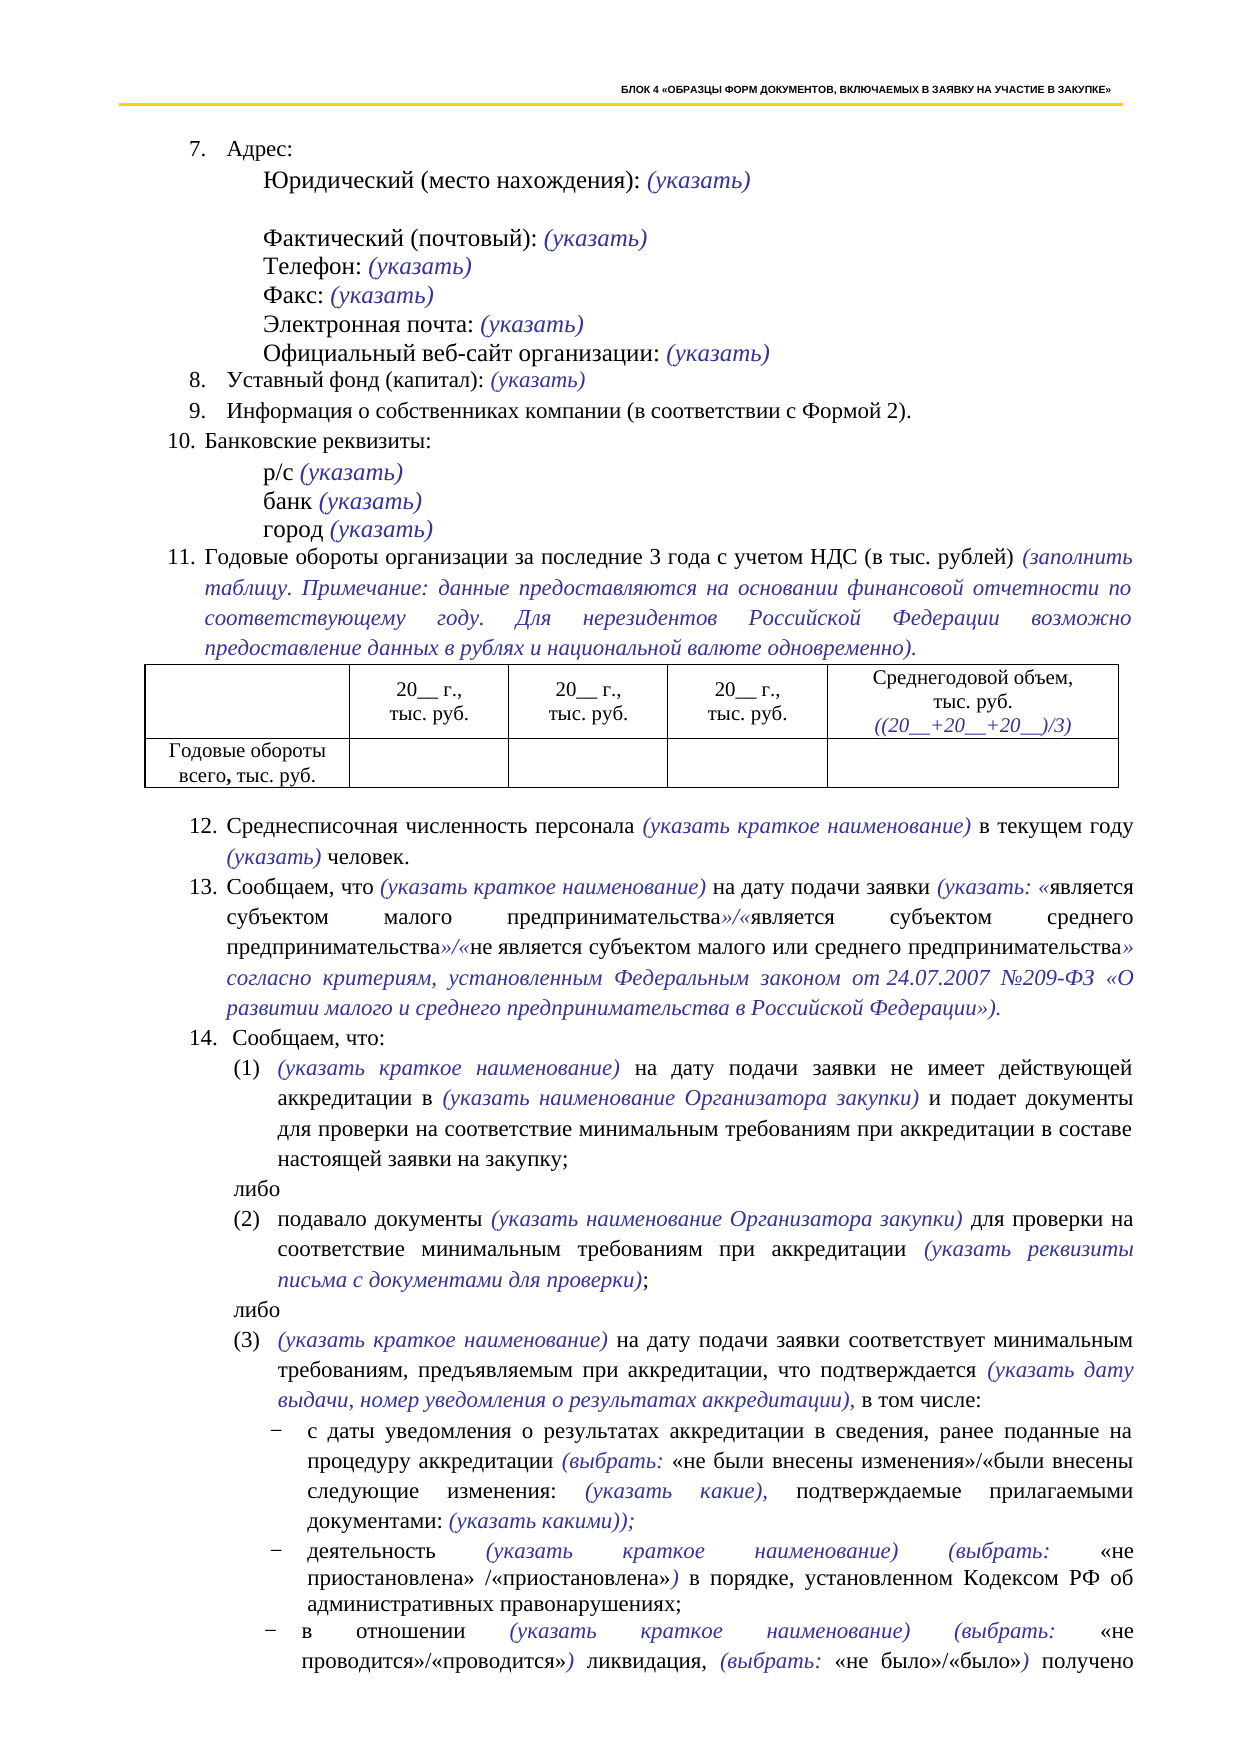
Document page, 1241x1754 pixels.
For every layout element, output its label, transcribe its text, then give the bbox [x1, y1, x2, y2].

list (указать краткое наименование) на дату подачи заявки соответствует минимальным требованиям, предъявляемым при аккредитации, что подтверждается (указать дату выдачи, номер уведомления о результатах аккредитации), в том числе: [233, 1326, 1134, 1413]
list Среднесписочная численность персонала (указать краткое наименование) в текущем году (указать) человек. [189, 813, 1134, 869]
text Официальный веб-сайт организации: (указать) [204, 338, 1134, 366]
list подавало документы (указать наименование Организатора закупки) для проверки на соответствие минимальным требованиям при аккредитации (указать реквизиты письма с документами для проверки); [233, 1205, 1134, 1292]
list Уставный фонд (капитал): (указать) [189, 366, 1134, 393]
text банк (указать) [204, 486, 1134, 514]
text город (указать) [204, 514, 1134, 543]
list Сообщаем, что: [189, 1024, 1134, 1050]
table_cell [828, 739, 1118, 787]
text р/с (указать) [204, 457, 1134, 486]
list Адрес: [189, 135, 1134, 161]
table_header [146, 665, 349, 737]
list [264, 1617, 1134, 1673]
table_cell Годовые обороты всего, тыс. руб. [146, 739, 349, 787]
list с даты уведомления о результатах аккредитации в сведения, ранее поданные на процедуру аккредитации (выбрать: «не были внесены изменения»/«были внесены следующие изменения: (указать какие), подтверждаемые прилагаемыми документами: (указать какими)); [269, 1417, 1134, 1534]
list Годовые обороты организации за последние 3 года с учетом НДС (в тыс. рублей) (заполнить таблицу. Примечание: данные предоставляются на основании финансовой отчетности по соответствующему году. Для нерезидентов Российской Федерации возможно предоставление данных в рублях и национальной валюте одновременно). [167, 543, 1133, 660]
text либо [233, 1175, 1134, 1201]
text Телефон: (указать) [204, 251, 1134, 280]
text Юридический (место нахождения): (указать) [204, 165, 1134, 223]
list деятельность (указать краткое наименование) (выбрать: «не приостановлена» /«приостановлена») в порядке, установленном Кодексом РФ об административных правонарушениях; [269, 1538, 1134, 1617]
list Сообщаем, что (указать краткое наименование) на дату подачи заявки (указать: «является субъектом малого предпринимательства»/«является субъектом среднего предпринимательства»/«не является субъектом малого или среднего предпринимательства» согласно критериям, установленным Федеральным законом от 24.07.2007 №209-ФЗ «О развитии малого и среднего предпринимательства в Российской Федерации»). [189, 873, 1134, 1020]
text Фактический (почтовый): (указать) [204, 223, 1134, 251]
table_header 20__ г., тыс. руб. [668, 665, 827, 737]
text Факс: (указать) [204, 280, 1134, 309]
table_header 20__ г., тыс. руб. [350, 665, 508, 737]
text Электронная почта: (указать) [204, 309, 1134, 338]
table_header 20__ г., тыс. руб. [509, 665, 667, 737]
list Банковские реквизиты: [167, 427, 1134, 453]
table_header Среднегодовой объем, тыс. руб. ((20__+20__+20__)/3) [828, 665, 1118, 737]
table_cell [350, 739, 508, 787]
table_cell [668, 739, 827, 787]
table_cell [509, 739, 667, 787]
list (указать краткое наименование) на дату подачи заявки не имеет действующей аккредитации в (указать наименование Организатора закупки) и подает документы для проверки на соответствие минимальным требованиям при аккредитации в составе настоящей заявки на закупку; [233, 1054, 1134, 1171]
list Информация о собственниках компании (в соответствии с Формой 2). [189, 397, 1134, 423]
list либо [233, 1296, 1134, 1322]
